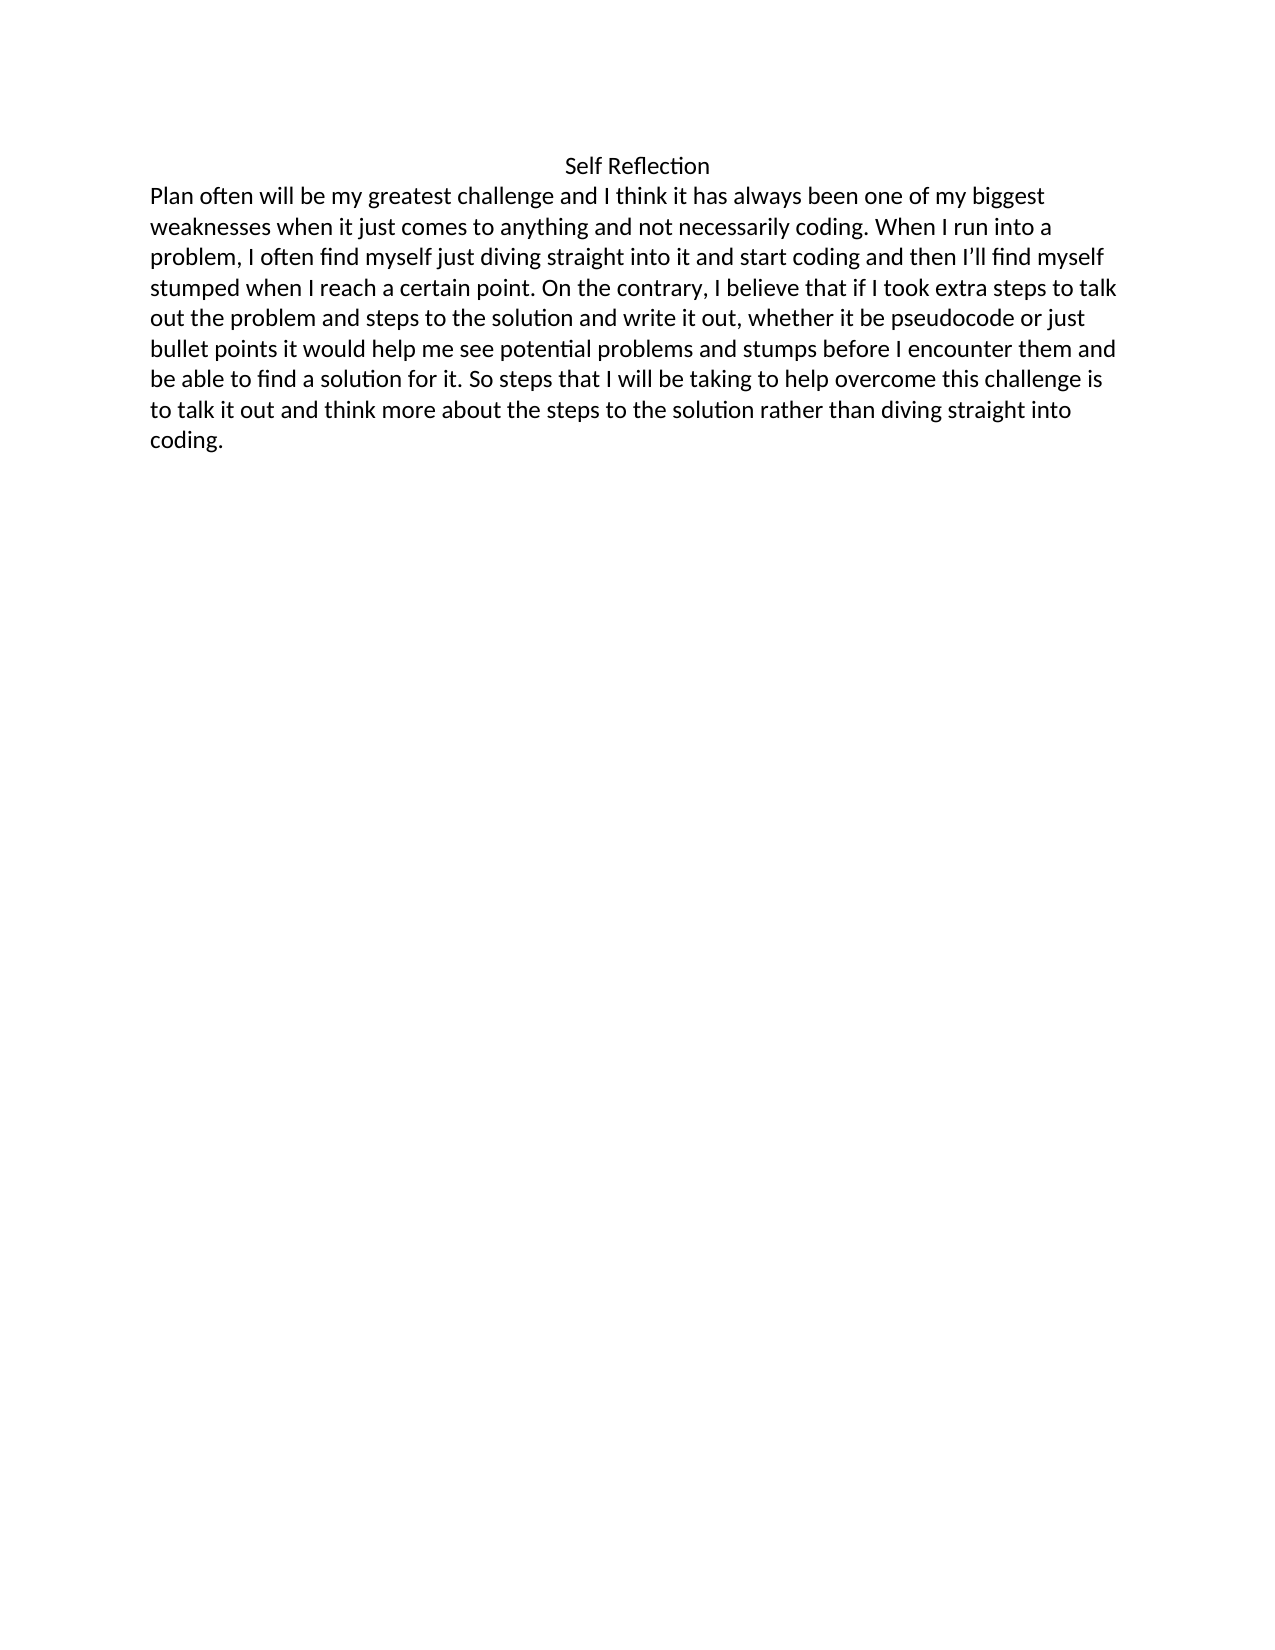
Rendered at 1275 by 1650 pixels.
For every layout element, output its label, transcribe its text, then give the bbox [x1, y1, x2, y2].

text Plan often will be my greatest challenge and I think it has always been one of my biggest weaknesses when it just comes to anything and not necessarily coding. When I run into a problem, I often find myself just diving straight into it and start coding and then I’ll find myself stumped when I reach a certain point. On the contrary, I believe that if I took extra steps to talk out the problem and steps to the solution and write it out, whether it be pseudocode or just bullet points it would help me see potential problems and stumps before I encounter them and be able to find a solution for it. So steps that I will be taking to help overcome this challenge is to talk it out and think more about the steps to the solution rather than diving straight into coding. [150, 181, 1125, 455]
text Self Reflection [150, 150, 1125, 181]
